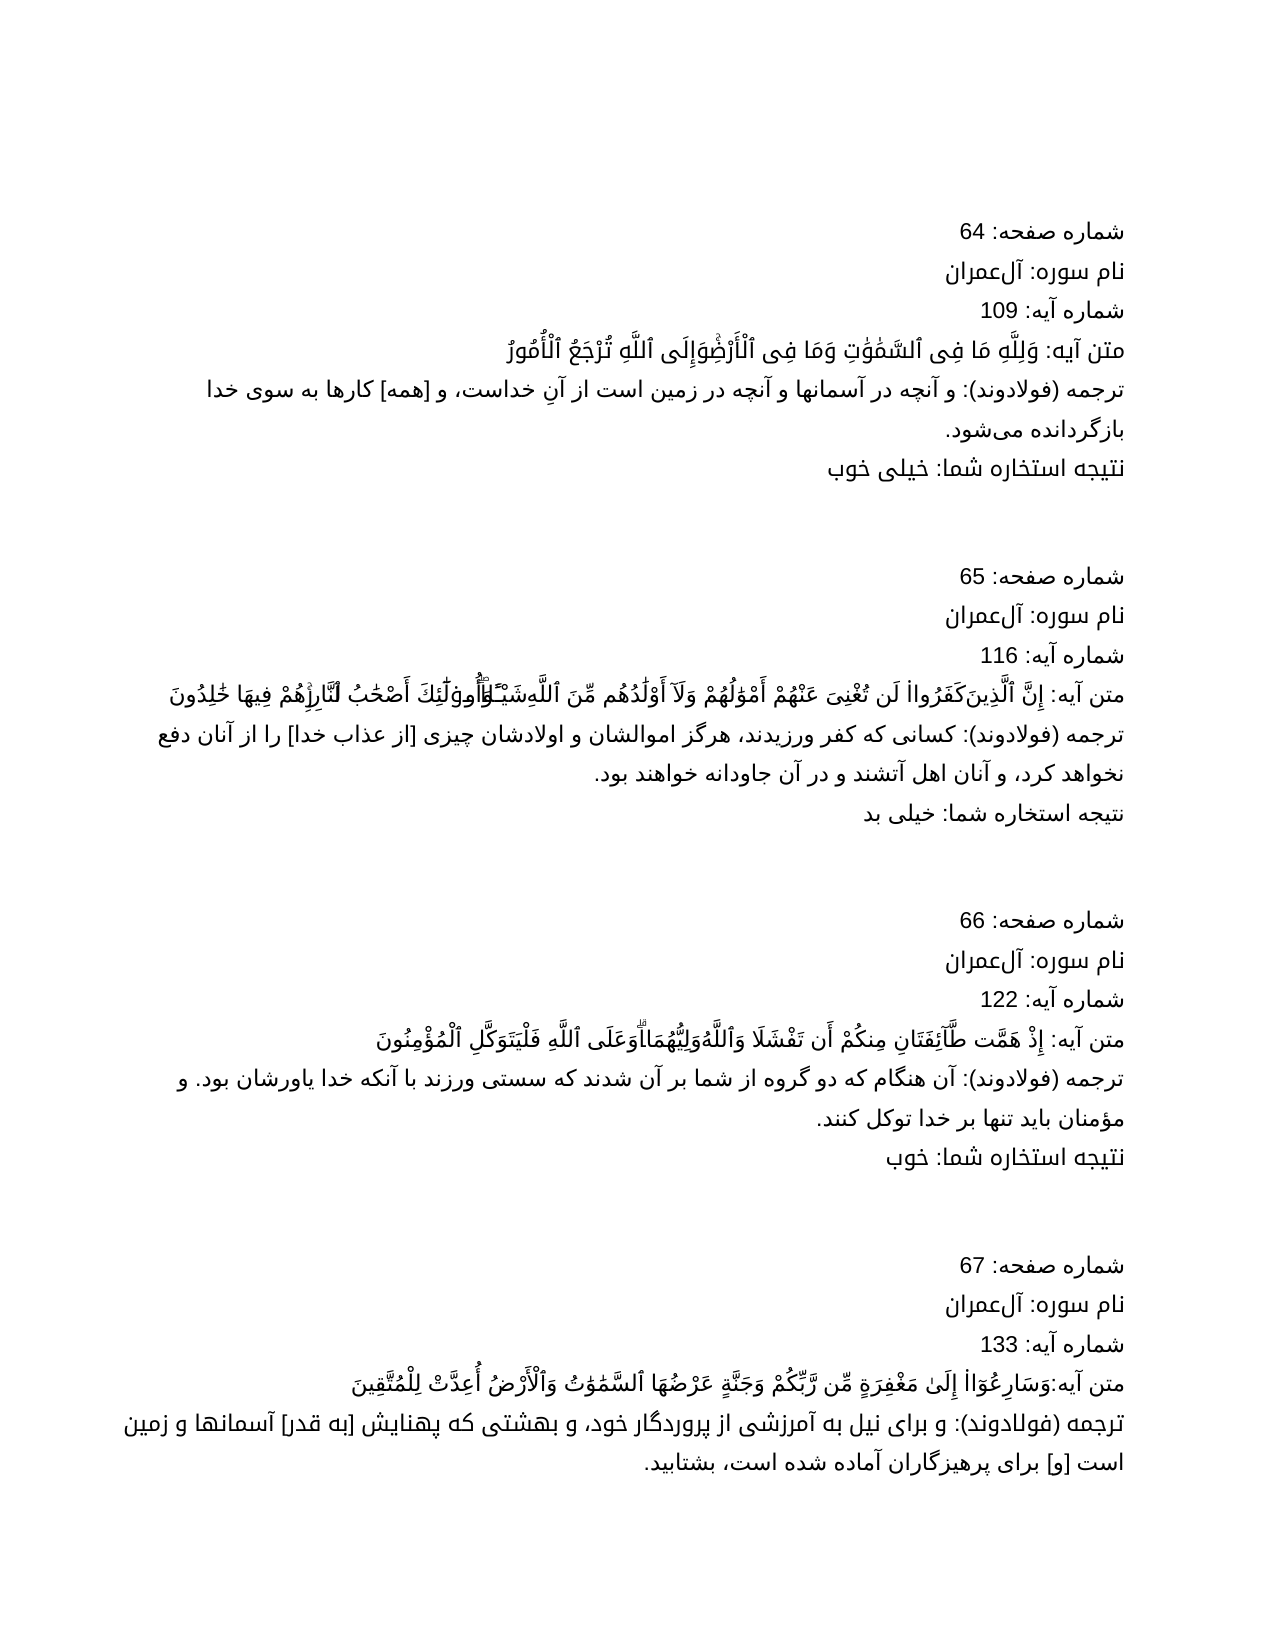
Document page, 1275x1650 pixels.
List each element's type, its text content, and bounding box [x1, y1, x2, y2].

text شماره آیه: 109 [150, 297, 1125, 323]
text شماره آیه: 116 [150, 642, 1125, 668]
text متن آیه: إِذْ هَمَّت طَّآئِفَتَانِ مِنكُمْ أَن تَفْشَلَا وَٱللَّهُ وَلِيُّهُمَاۗوَعَلَى ٱللَّهِ فَلْيَتَوَكَّلِ ٱلْمُؤْمِنُونَ‎‏ [150, 1026, 1125, 1052]
text متن آیه: وَسَارِعُوٓا۟ إِلَىٰ مَغْفِرَةٍ مِّن رَّبِّكُمْ وَجَنَّةٍ عَرْضُهَا ٱلسَّمَٰوَٰتُ وَٱلْأَرْضُ أُعِدَّتْ لِلْمُتَّقِينَ‎‏ [150, 1370, 1125, 1396]
text ترجمه (فولادوند): و آنچه در آسمانها و آنچه در زمین است از آنِ خداست، و [همه‌] کارها به سوی خدا بازگردانده می‌شود. [150, 376, 1125, 442]
text نتیجه استخاره شما: خیلی خوب [150, 455, 1125, 481]
text شماره صفحه: 67 [150, 1252, 1125, 1278]
text شماره آیه: 133 [150, 1331, 1125, 1357]
text نام سوره: آل‌عمران [150, 947, 1125, 973]
text شماره صفحه: 66 [150, 907, 1125, 933]
text نام سوره: آل‌عمران [150, 1291, 1125, 1317]
text متن آیه: وَلِلَّهِ مَا فِى ٱلسَّمَٰوَٰتِ وَمَا فِى ٱلْأَرْضِۚوَإِلَى ٱللَّهِ تُرْجَعُ ٱلْأُمُورُ‎‏ [150, 337, 1125, 363]
text شماره صفحه: 65 [150, 563, 1125, 589]
text نتیجه استخاره شما: خیلی بد [150, 799, 1125, 826]
text ترجمه (فولادوند): کسانی که کفر ورزیدند، هرگز اموالشان و اولادشان چیزی [از عذاب خدا] را از آنان دفع نخواهد کرد، و آنان اهل آتشند و در آن جاودانه خواهند بود. [150, 721, 1125, 786]
text نام سوره: آل‌عمران [150, 602, 1125, 628]
text نتیجه استخاره شما: خوب [150, 1144, 1125, 1170]
text ترجمه (فولادوند): و برای نیل به آمرزشی از پروردگار خود، و بهشتی که پهنایش [به قدر] آسمانها و زمین است [و] برای پرهیزگاران آماده شده است، بشتابید. [150, 1409, 1125, 1475]
text نام سوره: آل‌عمران [150, 258, 1125, 284]
text شماره صفحه: 64 [150, 218, 1125, 244]
text ترجمه (فولادوند): آن هنگام که دو گروه از شما بر آن شدند که سستی ورزند با آنکه خدا یاورشان بود. و مؤمنان باید تنها بر خدا توکل کنند. [150, 1065, 1125, 1131]
text شماره آیه: 122 [150, 986, 1125, 1012]
text متن آیه: إِنَّ ٱلَّذِينَ كَفَرُوا۟ لَن تُغْنِىَ عَنْهُمْ أَمْوَٰلُهُمْ وَلَآ أَوْلَٰدُهُم مِّنَ ٱللَّهِ شَيْـًٔاۖوَأُو۟لَٰٓئِكَ أَصْحَٰبُ ٱلنَّارِۚهُمْ فِيهَا خَٰلِدُونَ‎‏ [150, 681, 1125, 707]
